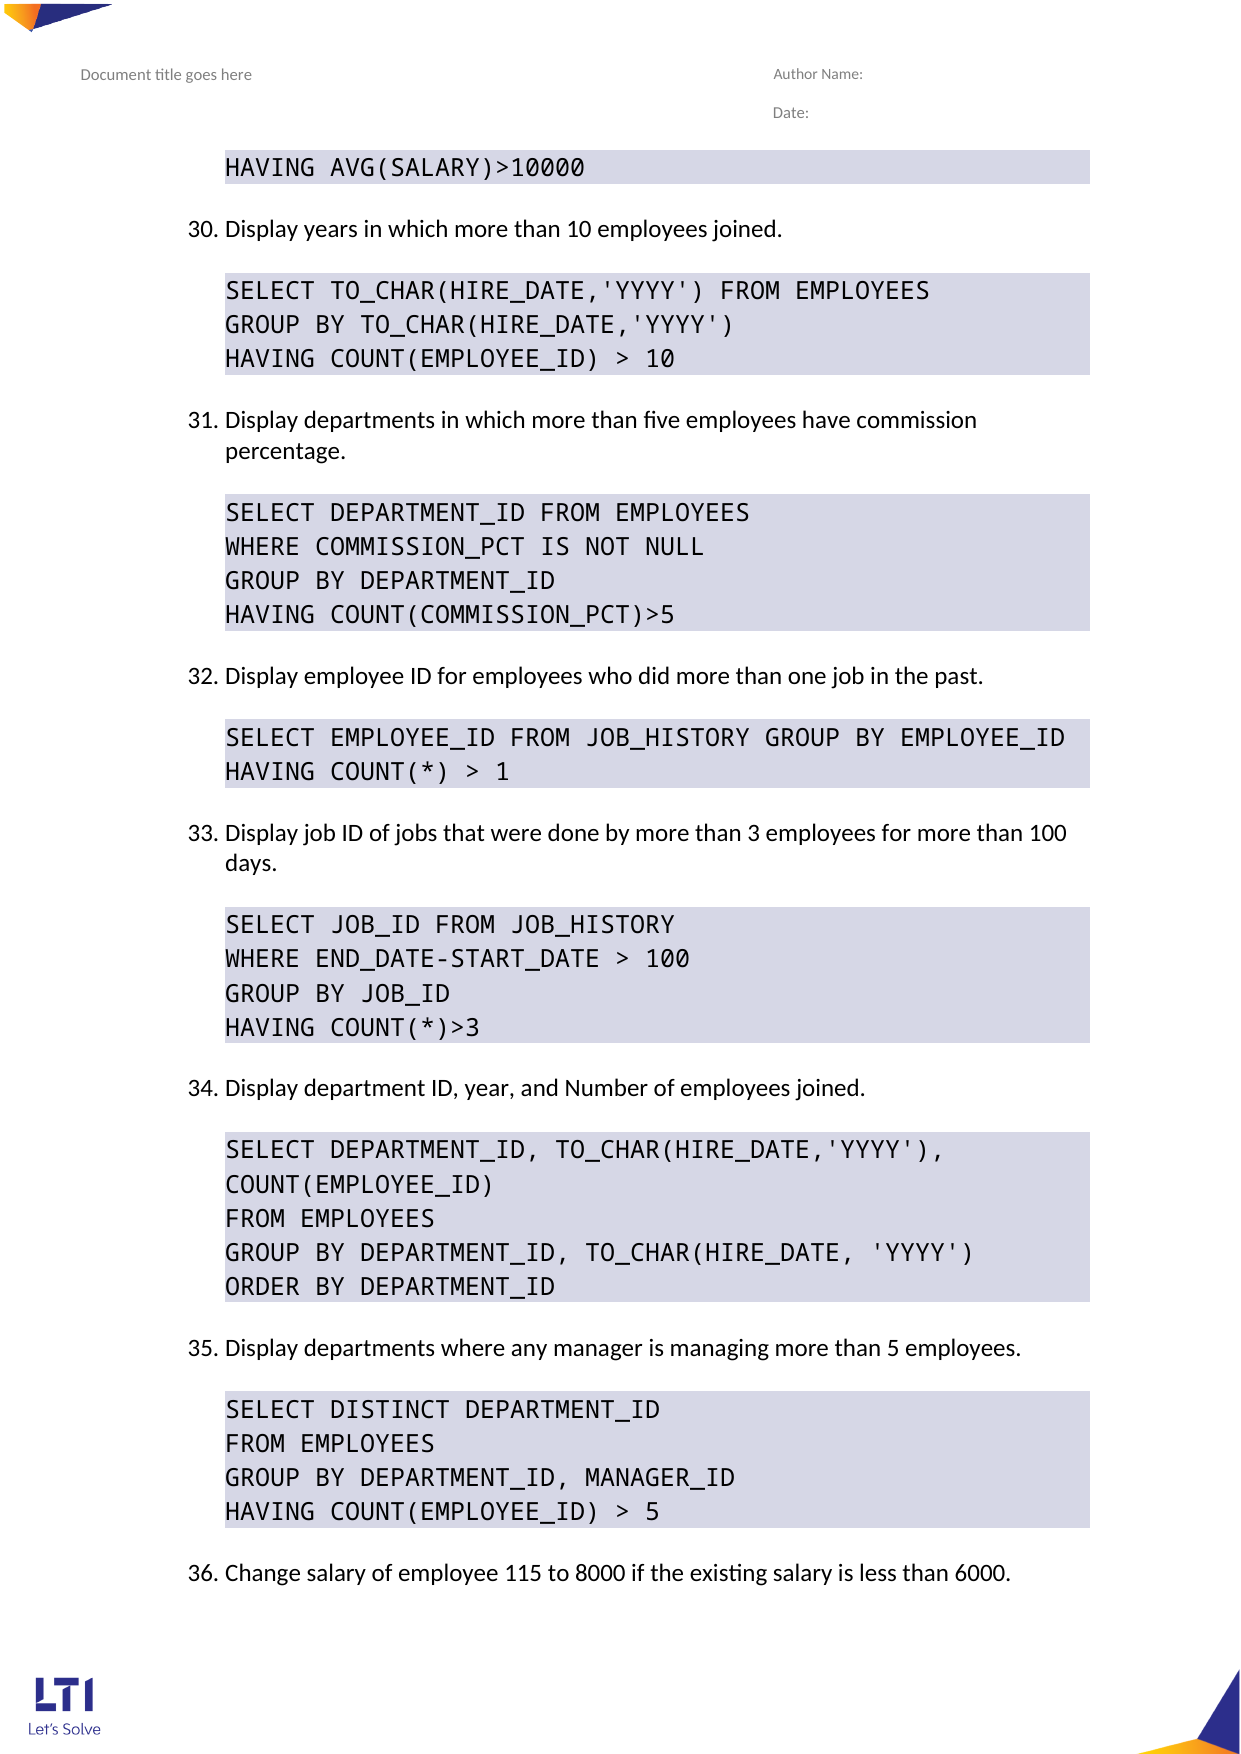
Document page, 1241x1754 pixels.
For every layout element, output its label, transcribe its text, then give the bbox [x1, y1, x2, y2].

text SELECT DEPARTMENT_ID FROM EMPLOYEES [225, 494, 1090, 528]
list Display employee ID for employees who did more than one job in the past. [187, 660, 1090, 690]
text GROUP BY DEPARTMENT_ID, MANAGER_ID [225, 1459, 1090, 1493]
list Display job ID of jobs that were done by more than 3 employees for more than 100 days. [187, 817, 1090, 878]
text WHERE END_DATE-START_DATE > 100 [225, 941, 1090, 975]
text HAVING COUNT(EMPLOYEE_ID) > 5 [225, 1493, 1090, 1528]
text SELECT TO_CHAR(HIRE_DATE,'YYYY') FROM EMPLOYEES [225, 273, 1090, 307]
text HAVING AVG(SALARY)>10000 [225, 150, 1090, 184]
text SELECT EMPLOYEE_ID FROM JOB_HISTORY GROUP BY EMPLOYEE_ID HAVING COUNT(*) > 1 [225, 719, 1090, 788]
list Display years in which more than 10 employees joined. [187, 213, 1090, 244]
text GROUP BY DEPARTMENT_ID [225, 563, 1090, 597]
list Display department ID, year, and Number of employees joined. [187, 1072, 1090, 1103]
text FROM EMPLOYEES [225, 1425, 1090, 1459]
text ORDER BY DEPARTMENT_ID [225, 1268, 1090, 1302]
text HAVING COUNT(EMPLOYEE_ID) > 10 [225, 341, 1090, 375]
text FROM EMPLOYEES [225, 1200, 1090, 1234]
list Change salary of employee 115 to 8000 if the existing salary is less than 6000. [187, 1557, 1090, 1587]
text GROUP BY DEPARTMENT_ID, TO_CHAR(HIRE_DATE, 'YYYY') [225, 1234, 1090, 1268]
text SELECT DEPARTMENT_ID, TO_CHAR(HIRE_DATE,'YYYY'), COUNT(EMPLOYEE_ID) [225, 1132, 1090, 1200]
picture [21, 1668, 105, 1740]
list Display departments in which more than five employees have commission percentage. [187, 404, 1090, 465]
text GROUP BY JOB_ID [225, 975, 1090, 1009]
picture [1134, 1670, 1241, 1754]
text GROUP BY TO_CHAR(HIRE_DATE,'YYYY') [225, 307, 1090, 341]
text HAVING COUNT(*)>3 [225, 1009, 1090, 1043]
text SELECT DISTINCT DEPARTMENT_ID [225, 1391, 1090, 1425]
text WHERE COMMISSION_PCT IS NOT NULL [225, 528, 1090, 563]
picture [4, 0, 113, 100]
text SELECT JOB_ID FROM JOB_HISTORY [225, 907, 1090, 941]
list Display departments where any manager is managing more than 5 employees. [187, 1332, 1090, 1362]
text HAVING COUNT(COMMISSION_PCT)>5 [225, 597, 1090, 631]
